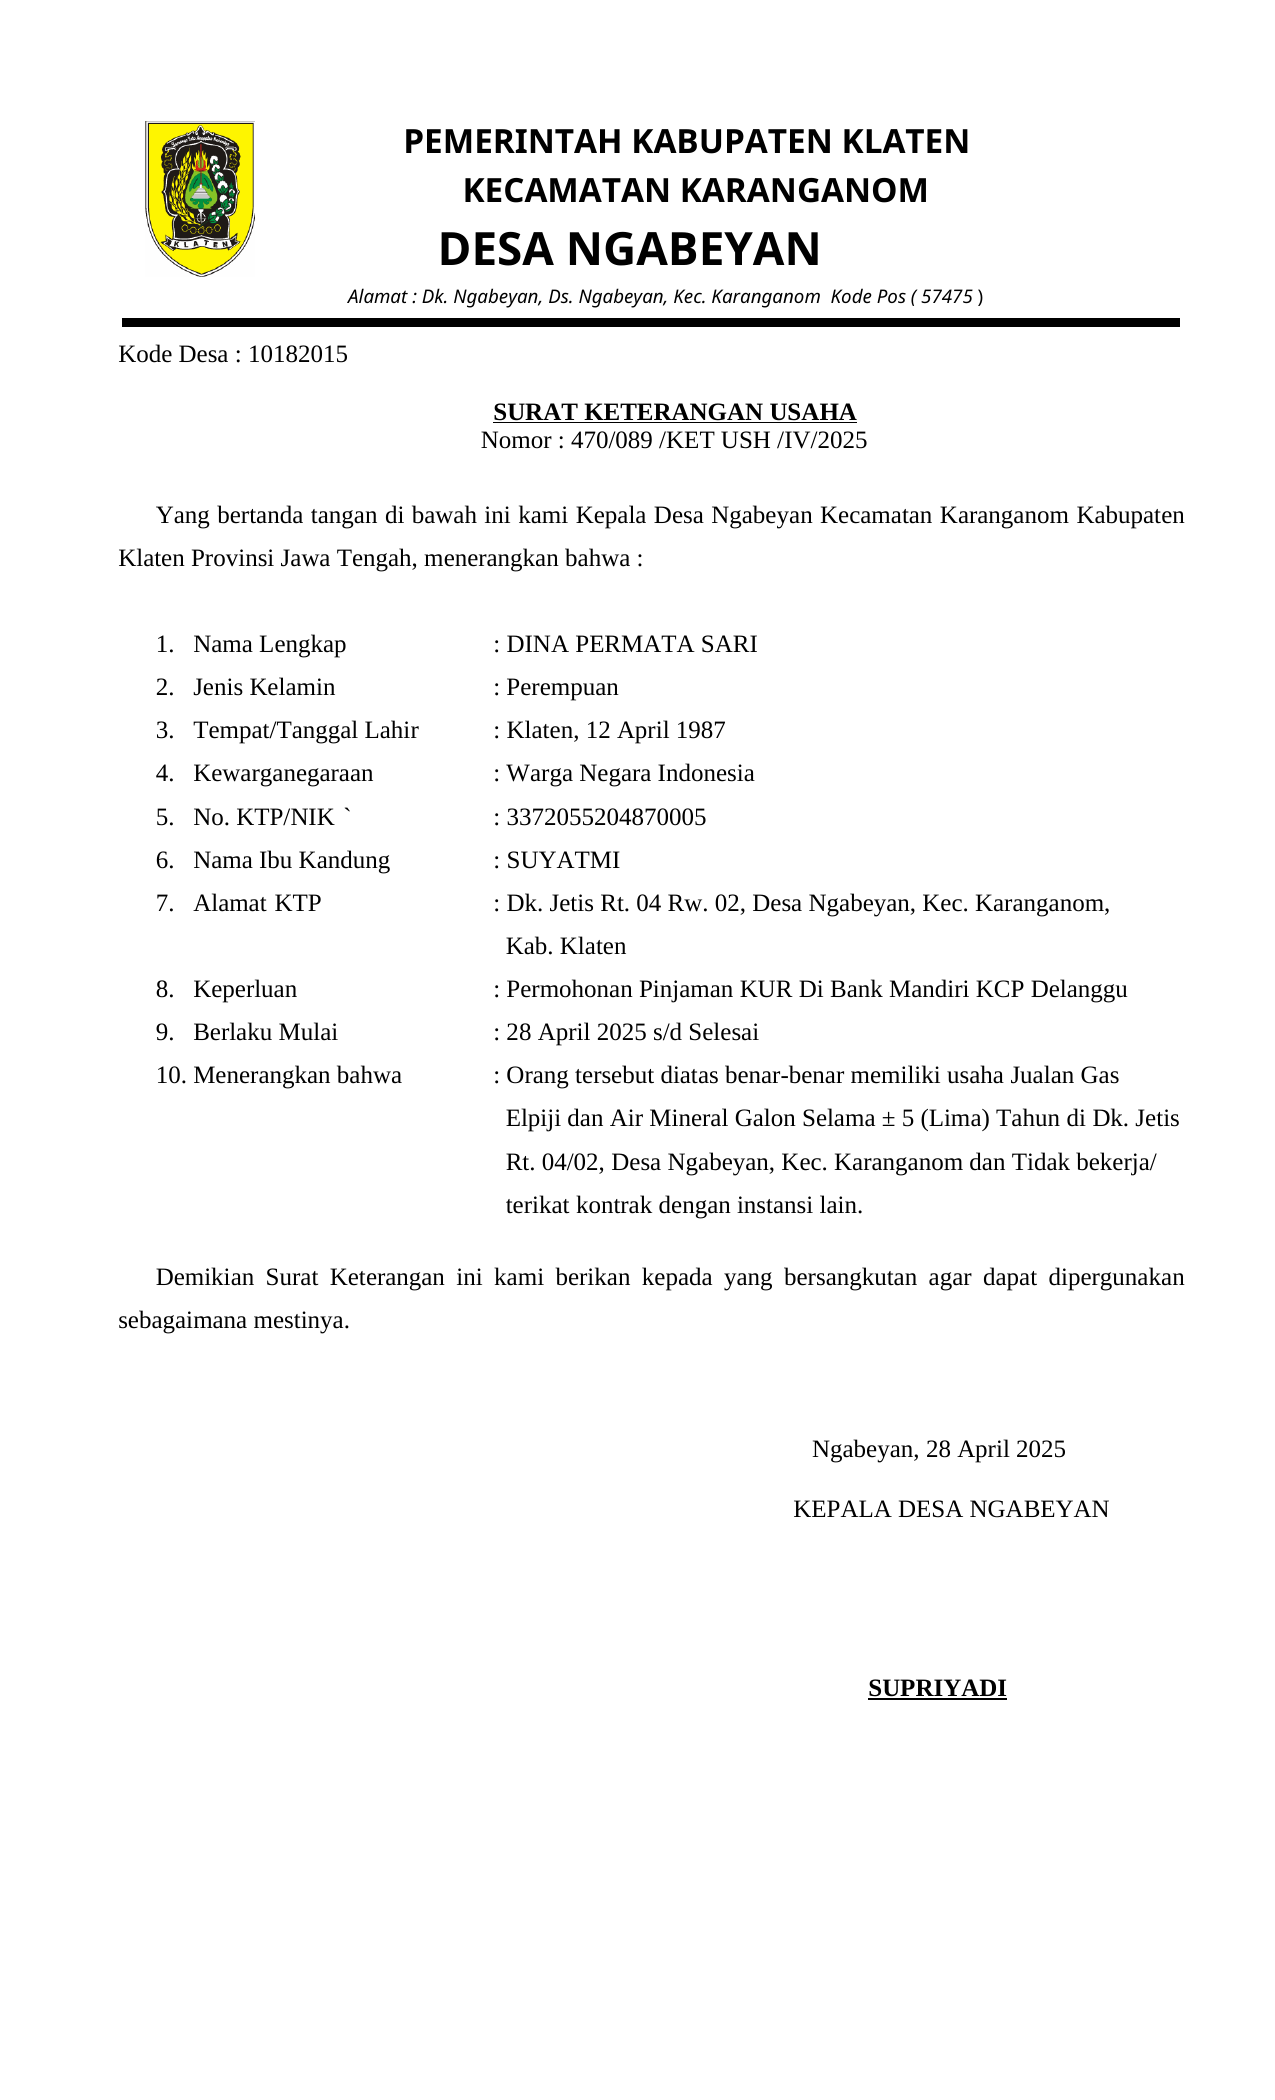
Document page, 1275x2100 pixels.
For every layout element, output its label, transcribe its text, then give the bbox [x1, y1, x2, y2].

list Keperluan : Permohonan Pinjaman KUR Di Bank Mandiri KCP Delanggu [156, 974, 1186, 1003]
text Nomor : 470/089 /KET USH /IV/2025 [418, 426, 1186, 454]
list Nama Ibu Kandung : SUYATMI [156, 845, 1186, 873]
list Alamat KTP : Dk. Jetis Rt. 04 Rw. 02, Desa Ngabeyan, Kec. Karanganom, [156, 888, 1186, 917]
text SURAT KETERANGAN USAHA [418, 397, 1186, 426]
text Elpiji dan Air Mineral Galon Selama ± 5 (Lima) Tahun di Dk. Jetis [493, 1103, 1186, 1132]
text Demikian Surat Keterangan ini kami berikan kepada yang bersangkutan agar dapat dipergunakan sebagaimana mestinya. [118, 1262, 1186, 1333]
text Yang bertanda tangan di bawah ini kami Kepala Desa Ngabeyan Kecamatan Karanganom Kabupaten Klaten Provinsi Jawa Tengah, menerangkan bahwa : [118, 500, 1186, 572]
table_header PEMERINTAH KABUPATEN KLATEN KECAMATAN KARANGANOM DESA NGABEYAN Alamat : Dk. Ngabeyan, Ds. Ngabeyan, Kec. Karanganom Kode Pos ( 57475 ) [279, 118, 1095, 311]
list Nama Lengkap : DINA PERMATA SARI [156, 629, 1186, 658]
list Berlaku Mulai : 28 April 2025 s/d Selesai [156, 1017, 1186, 1046]
text SUPRIYADI [156, 1673, 1186, 1702]
text Rt. 04/02, Desa Ngabeyan, Kec. Karanganom dan Tidak bekerja/ [493, 1147, 1186, 1175]
text Kode Desa : 10182015 [118, 339, 1186, 368]
list No. KTP/NIK ` : 3372055204870005 [156, 802, 1186, 830]
text KEPALA DESA NGABEYAN [156, 1494, 1186, 1523]
text terikat kontrak dengan instansi lain. [418, 1190, 1186, 1218]
list Kewarganegaraan : Warga Negara Indonesia [156, 758, 1186, 787]
list Jenis Kelamin : Perempuan [156, 672, 1186, 701]
picture [145, 121, 255, 277]
list Tempat/Tanggal Lahir : Klaten, 12 April 1987 [156, 715, 1186, 744]
table_header [120, 118, 279, 311]
list Menerangkan bahwa : Orang tersebut diatas benar-benar memiliki usaha Jualan Gas [156, 1060, 1186, 1089]
list Kab. Klaten [493, 931, 1186, 960]
text Ngabeyan, 28 April 2025 [156, 1434, 1186, 1463]
